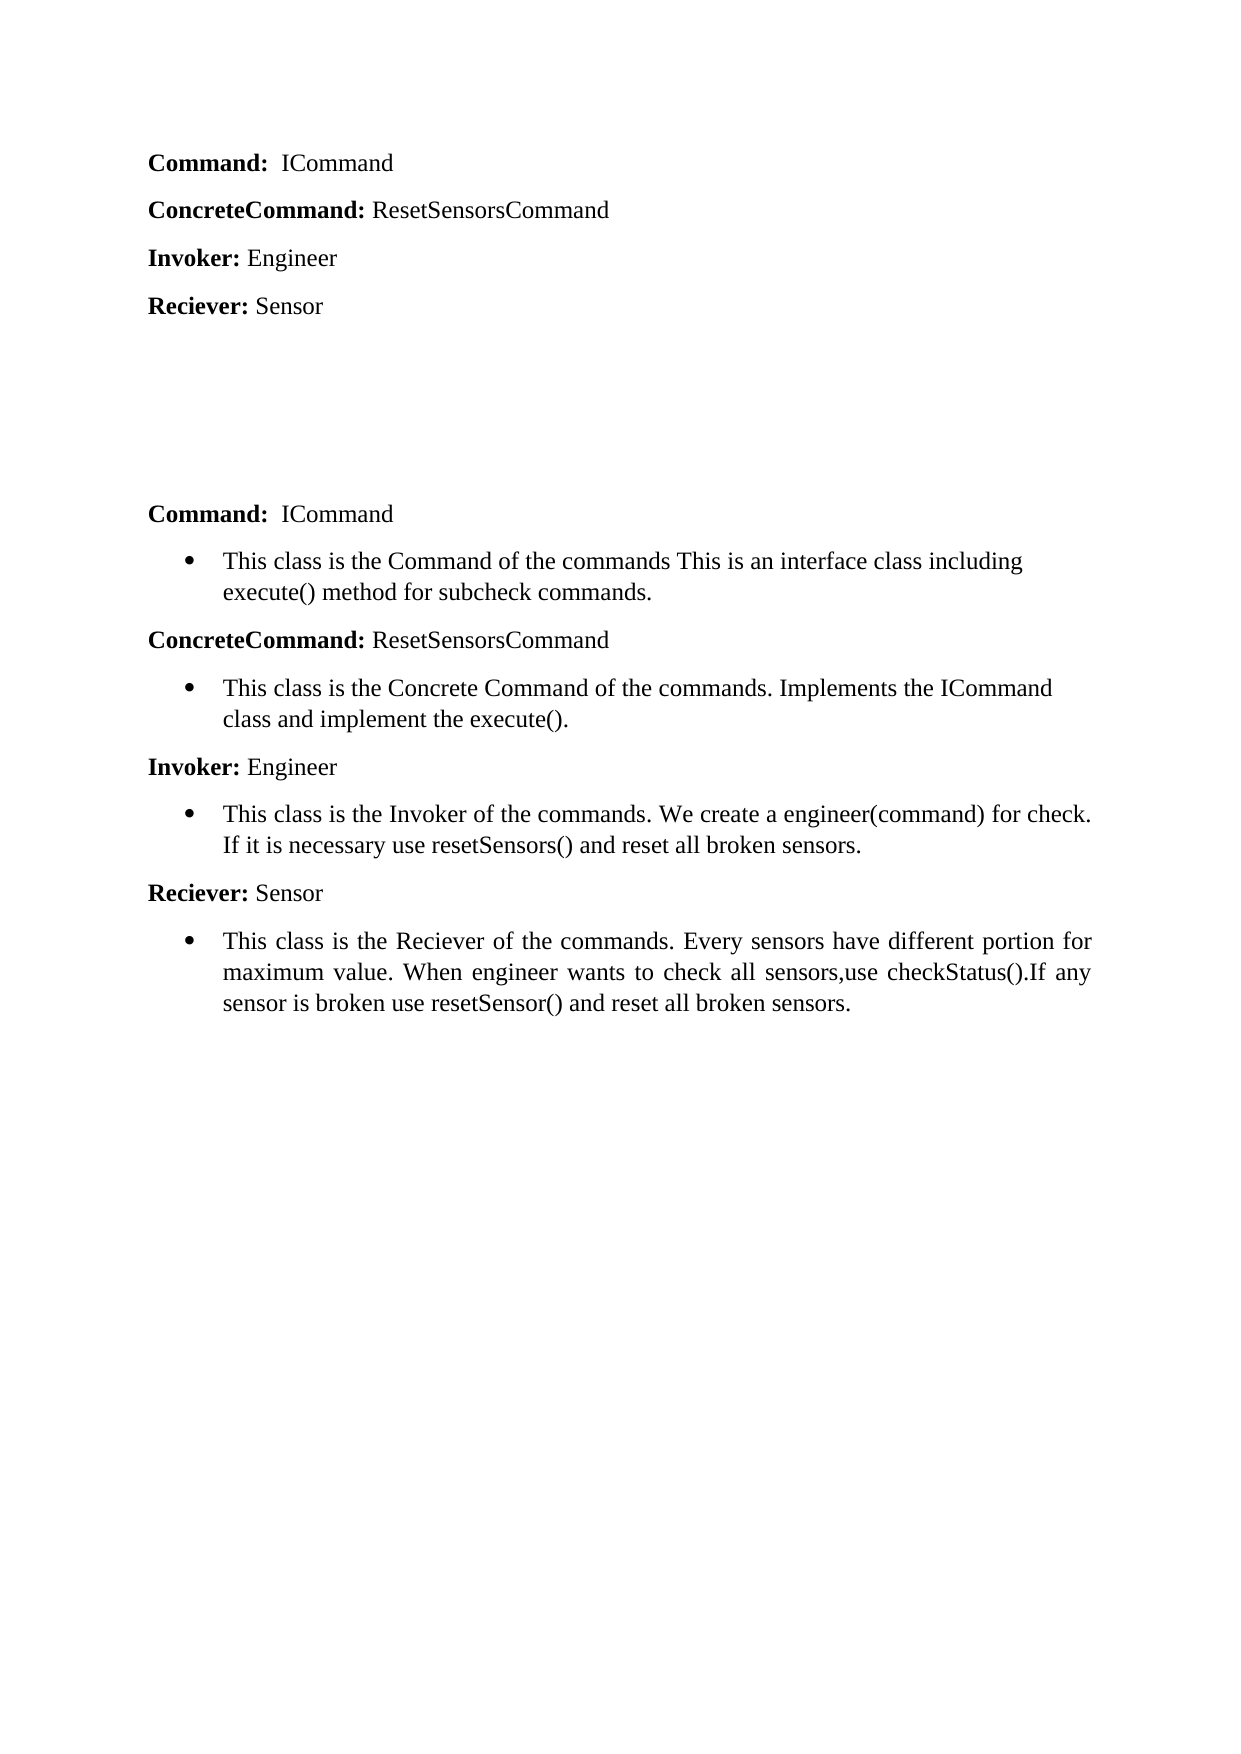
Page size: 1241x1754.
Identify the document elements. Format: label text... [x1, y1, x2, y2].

text ConcreteCommand: ResetSensorsCommand [148, 625, 1093, 654]
text ConcreteCommand: ResetSensorsCommand [148, 195, 1093, 224]
text Command: ICommand [148, 148, 1093, 176]
list This class is the Invoker of the commands. We create a engineer(command) for check. If it is necessary use resetSensors() and reset all broken sensors. [185, 799, 1093, 859]
text Reciever: Sensor [148, 291, 1093, 319]
list This class is the Command of the commands This is an interface class including execute() method for subcheck commands. [185, 546, 1093, 606]
text Command: ICommand [148, 499, 1093, 527]
list This class is the Concrete Command of the commands. Implements the ICommand class and implement the execute(). [185, 673, 1093, 733]
text Invoker: Engineer [148, 752, 1093, 780]
text Reciever: Sensor [148, 878, 1093, 907]
list This class is the Reciever of the commands. Every sensors have different portion for maximum value. When engineer wants to check all sensors,use checkStatus().If any sensor is broken use resetSensor() and reset all broken sensors. [185, 926, 1093, 1017]
text Invoker: Engineer [148, 243, 1093, 272]
